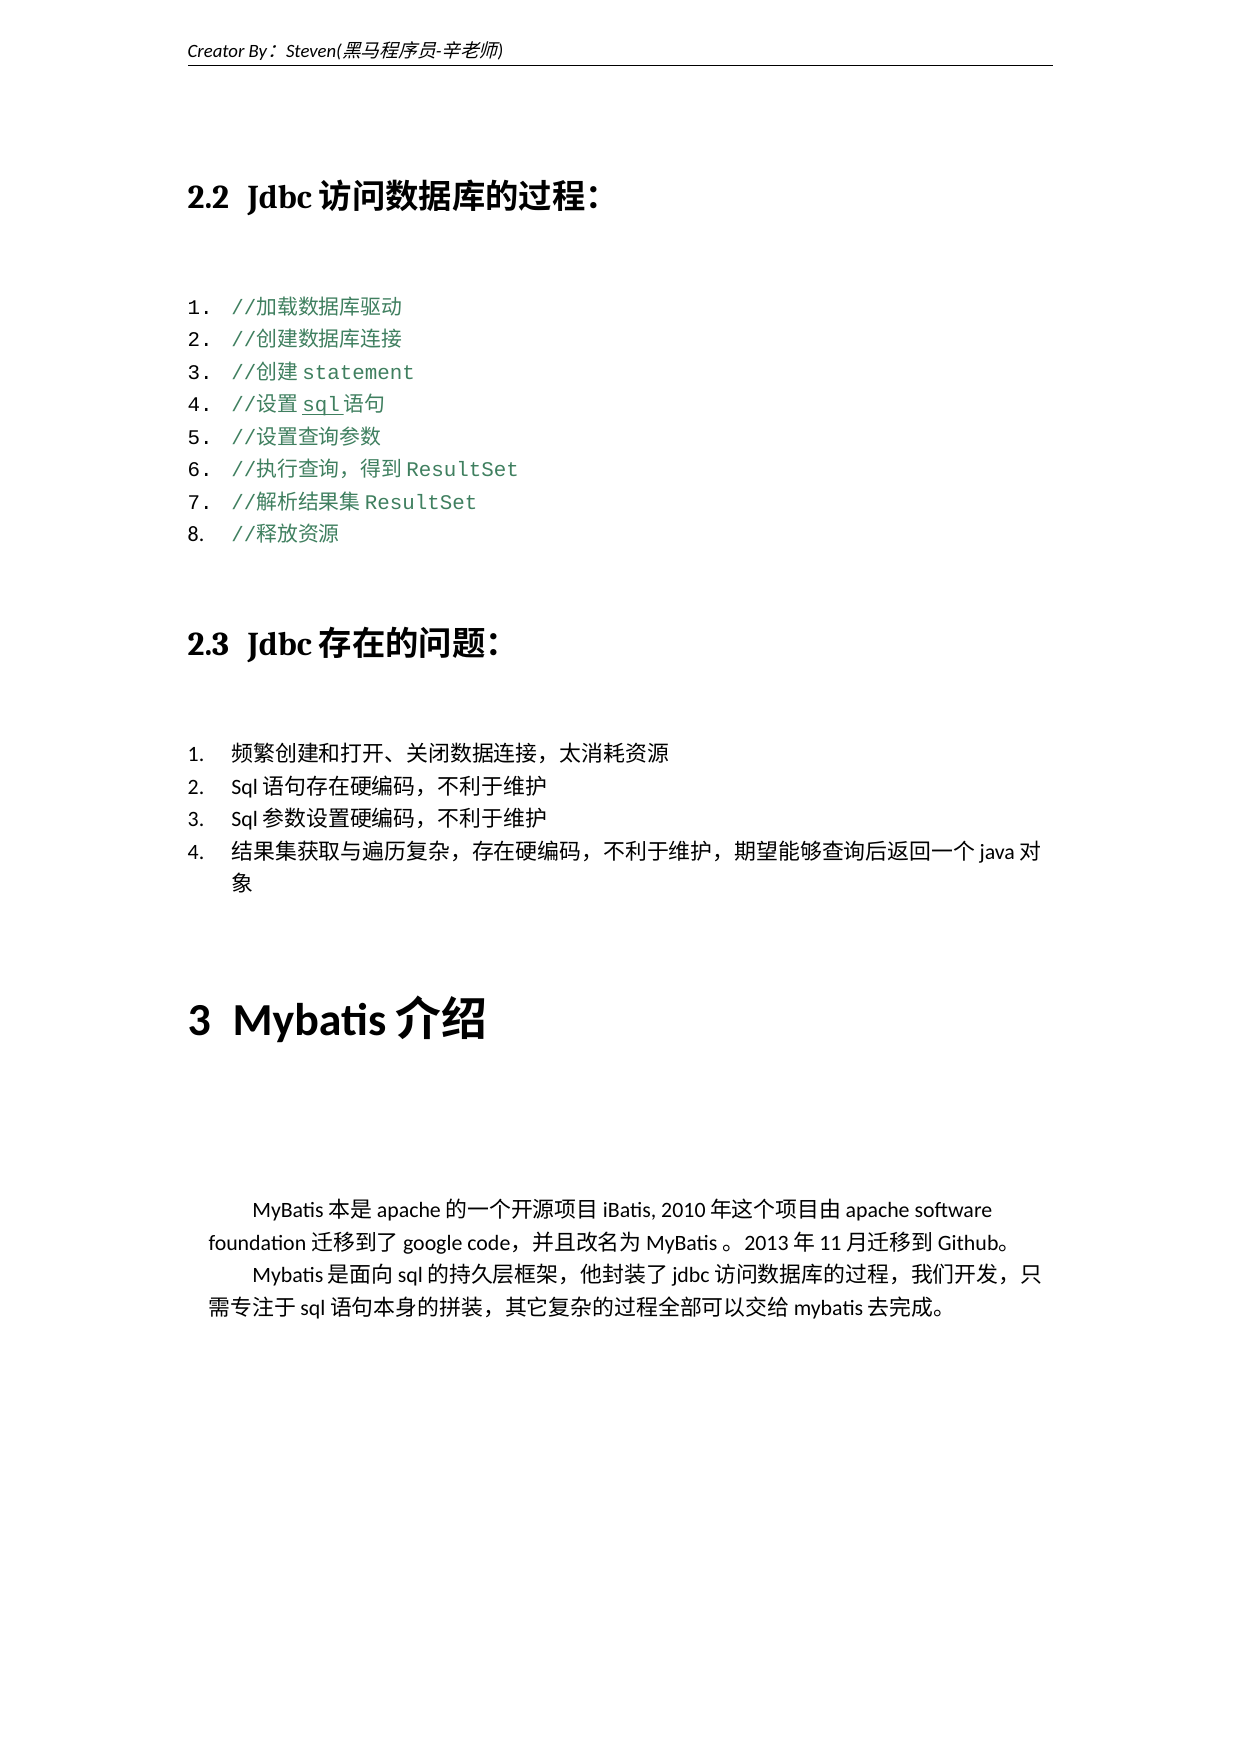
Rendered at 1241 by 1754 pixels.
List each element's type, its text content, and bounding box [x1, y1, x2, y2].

list //释放资源 [187, 517, 1053, 549]
list Sql参数设置硬编码，不利于维护 [187, 801, 1053, 833]
text MyBatis 本是apache的一个开源项目iBatis, 2010年这个项目由apache software foundation 迁移到了google code，并且改名为MyBatis 。2013年11月迁移到Github。 [208, 1192, 1053, 1257]
subtitle Jdbc存在的问题： [187, 609, 1053, 674]
list //设置sql语句 [187, 387, 1053, 419]
list //创建数据库连接 [187, 322, 1053, 354]
list Sql语句存在硬编码，不利于维护 [187, 768, 1053, 801]
list //执行查询，得到ResultSet [187, 452, 1053, 484]
list 频繁创建和打开、关闭数据连接，太消耗资源 [187, 736, 1053, 768]
subtitle Jdbc访问数据库的过程： [187, 162, 1053, 227]
list //创建statement [187, 354, 1053, 387]
list 结果集获取与遍历复杂，存在硬编码，不利于维护，期望能够查询后返回一个java对象 [187, 833, 1053, 898]
subtitle Mybatis介绍 [187, 966, 1053, 1064]
list //解析结果集ResultSet [187, 484, 1053, 517]
text Mybatis是面向sql的持久层框架，他封装了jdbc访问数据库的过程，我们开发，只需专注于sql语句本身的拼装，其它复杂的过程全部可以交给mybatis去完成。 [208, 1257, 1053, 1322]
list //加载数据库驱动 [187, 289, 1053, 322]
list //设置查询参数 [187, 419, 1053, 452]
